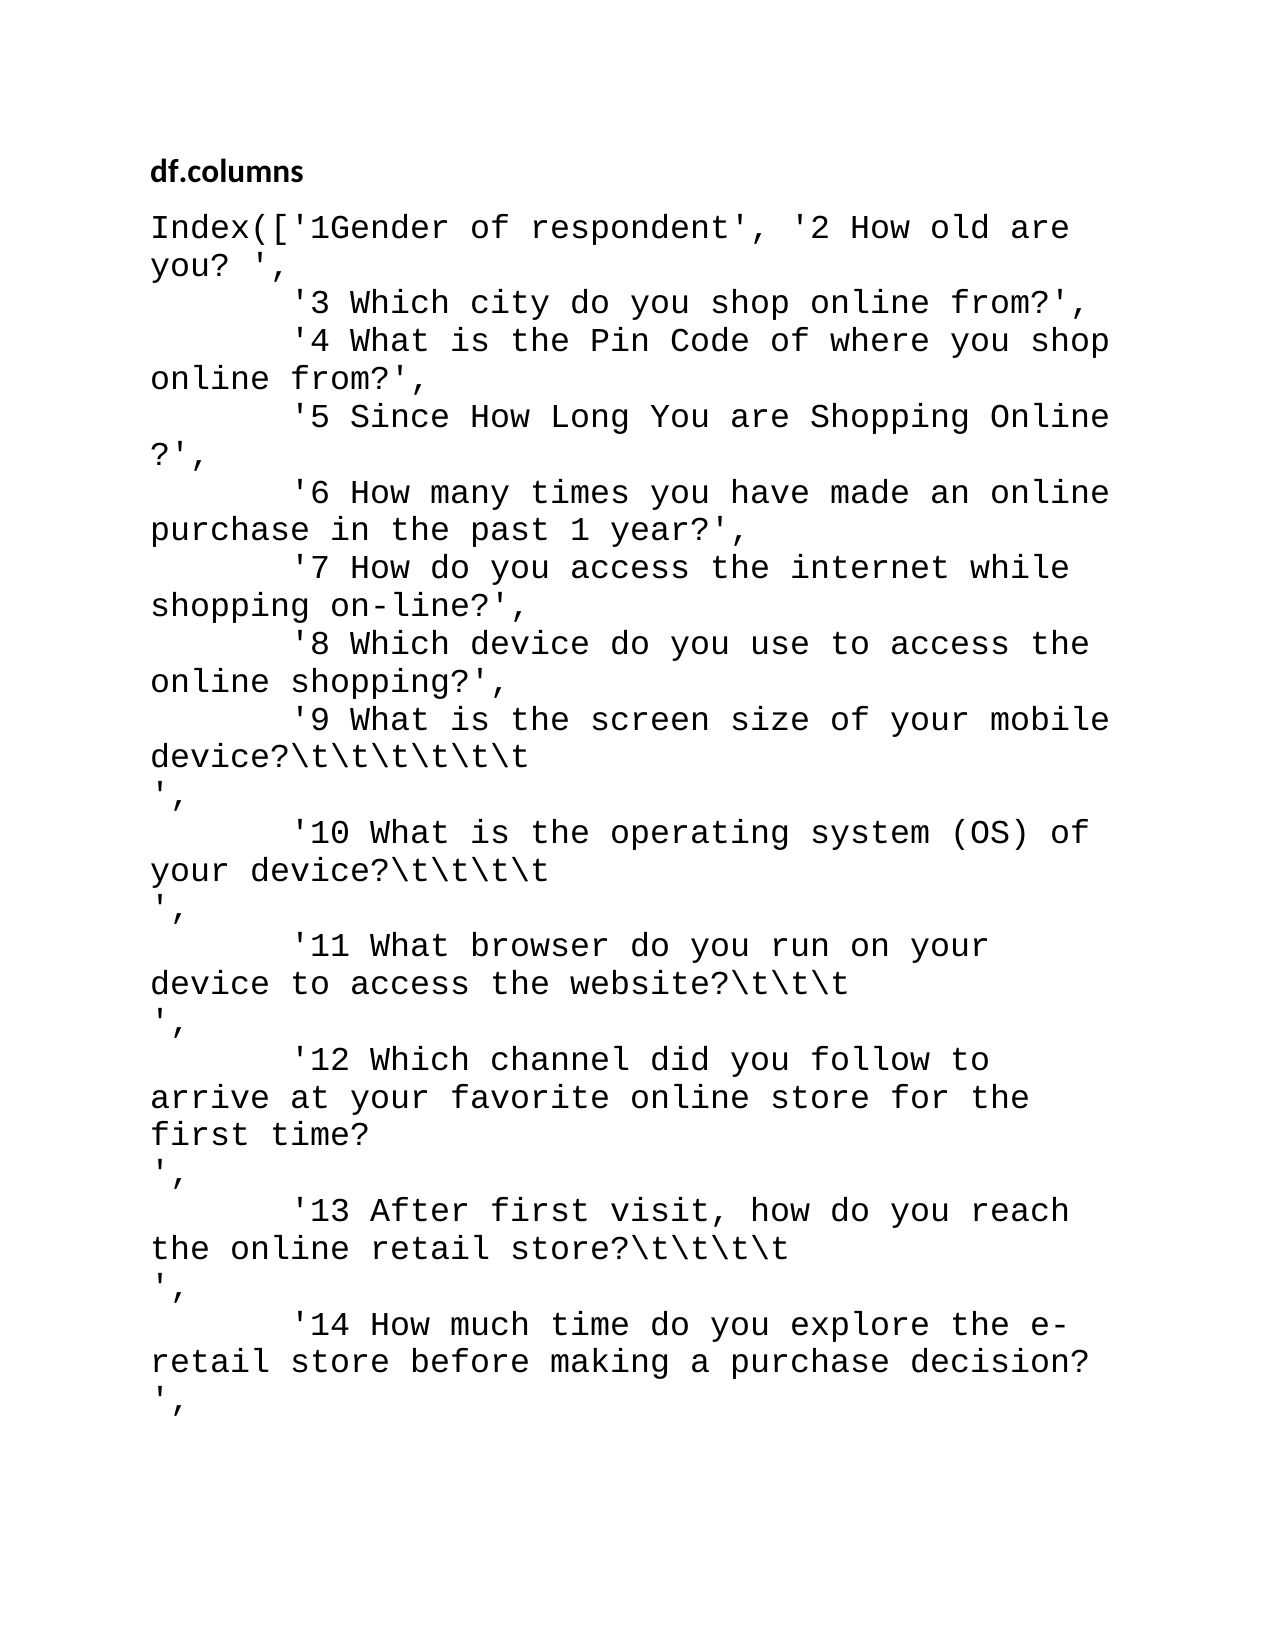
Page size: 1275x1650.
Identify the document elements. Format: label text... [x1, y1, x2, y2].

text '12 Which channel did you follow to arrive at your favorite online store for the first time? ', [150, 1042, 1125, 1194]
text '6 How many times you have made an online purchase in the past 1 year?', [150, 475, 1125, 551]
text '14 How much time do you explore the e- retail store before making a purchase decision? ', [150, 1307, 1125, 1421]
text '3 Which city do you shop online from?', [150, 286, 1125, 324]
text '13 After first visit, how do you reach the online retail store?\t\t\t\t ', [150, 1194, 1125, 1307]
text '8 Which device do you use to access the online shopping?', [150, 627, 1125, 702]
text '4 What is the Pin Code of where you shop online from?', [150, 324, 1125, 400]
text '7 How do you access the internet while shopping on-line?', [150, 551, 1125, 627]
text Index(['1Gender of respondent', '2 How old are you? ', [150, 211, 1125, 286]
text '5 Since How Long You are Shopping Online ?', [150, 400, 1125, 475]
text df.columns [150, 150, 1125, 191]
text '11 What browser do you run on your device to access the website?\t\t\t ', [150, 929, 1125, 1042]
text '10 What is the operating system (OS) of your device?\t\t\t\t ', [150, 816, 1125, 929]
text '9 What is the screen size of your mobile device?\t\t\t\t\t\t ', [150, 702, 1125, 816]
